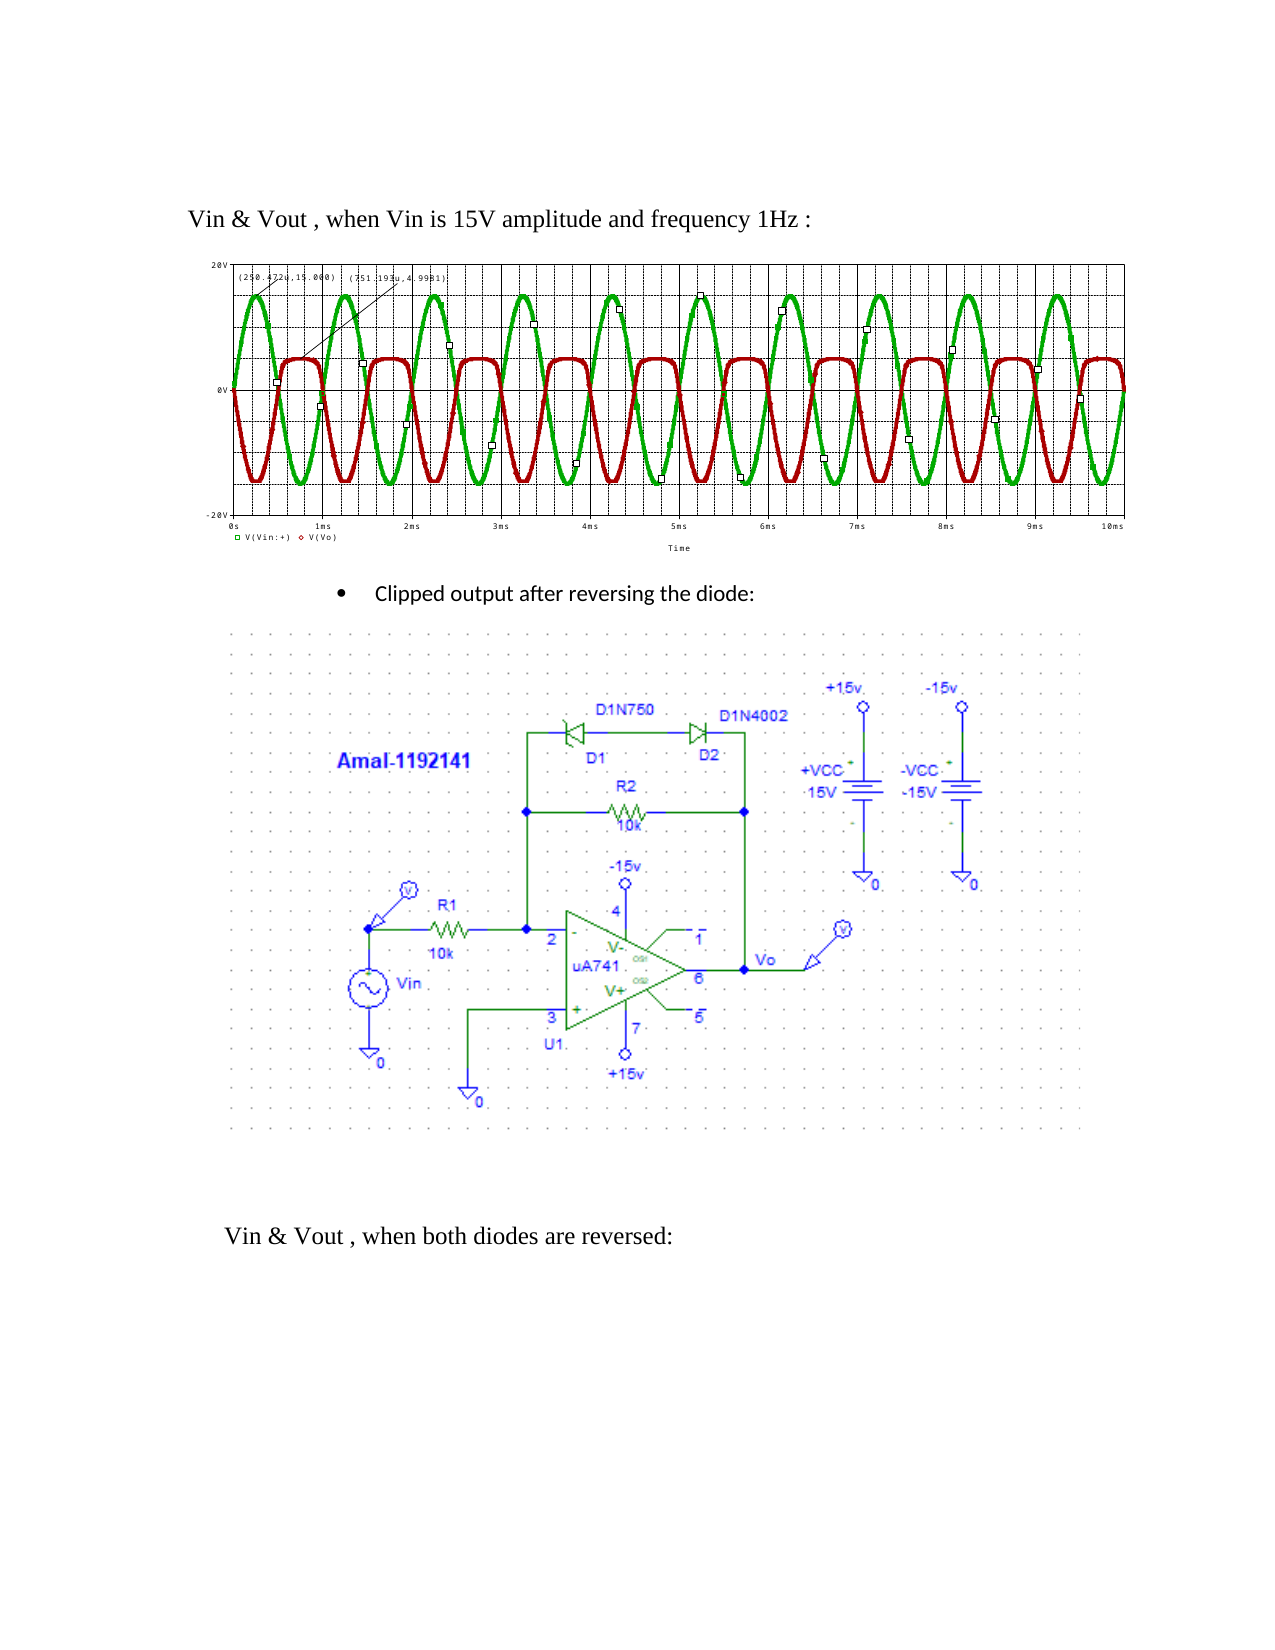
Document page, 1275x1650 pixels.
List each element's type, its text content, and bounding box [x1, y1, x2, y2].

list Clipped output after reversing the diode: [337, 579, 1087, 607]
text Vin & Vout , when Vin is 15V amplitude and frequency 1Hz : [187, 204, 1087, 232]
text Vin & Vout , when both diodes are reversed: [224, 1221, 1087, 1249]
picture [212, 626, 1080, 1142]
